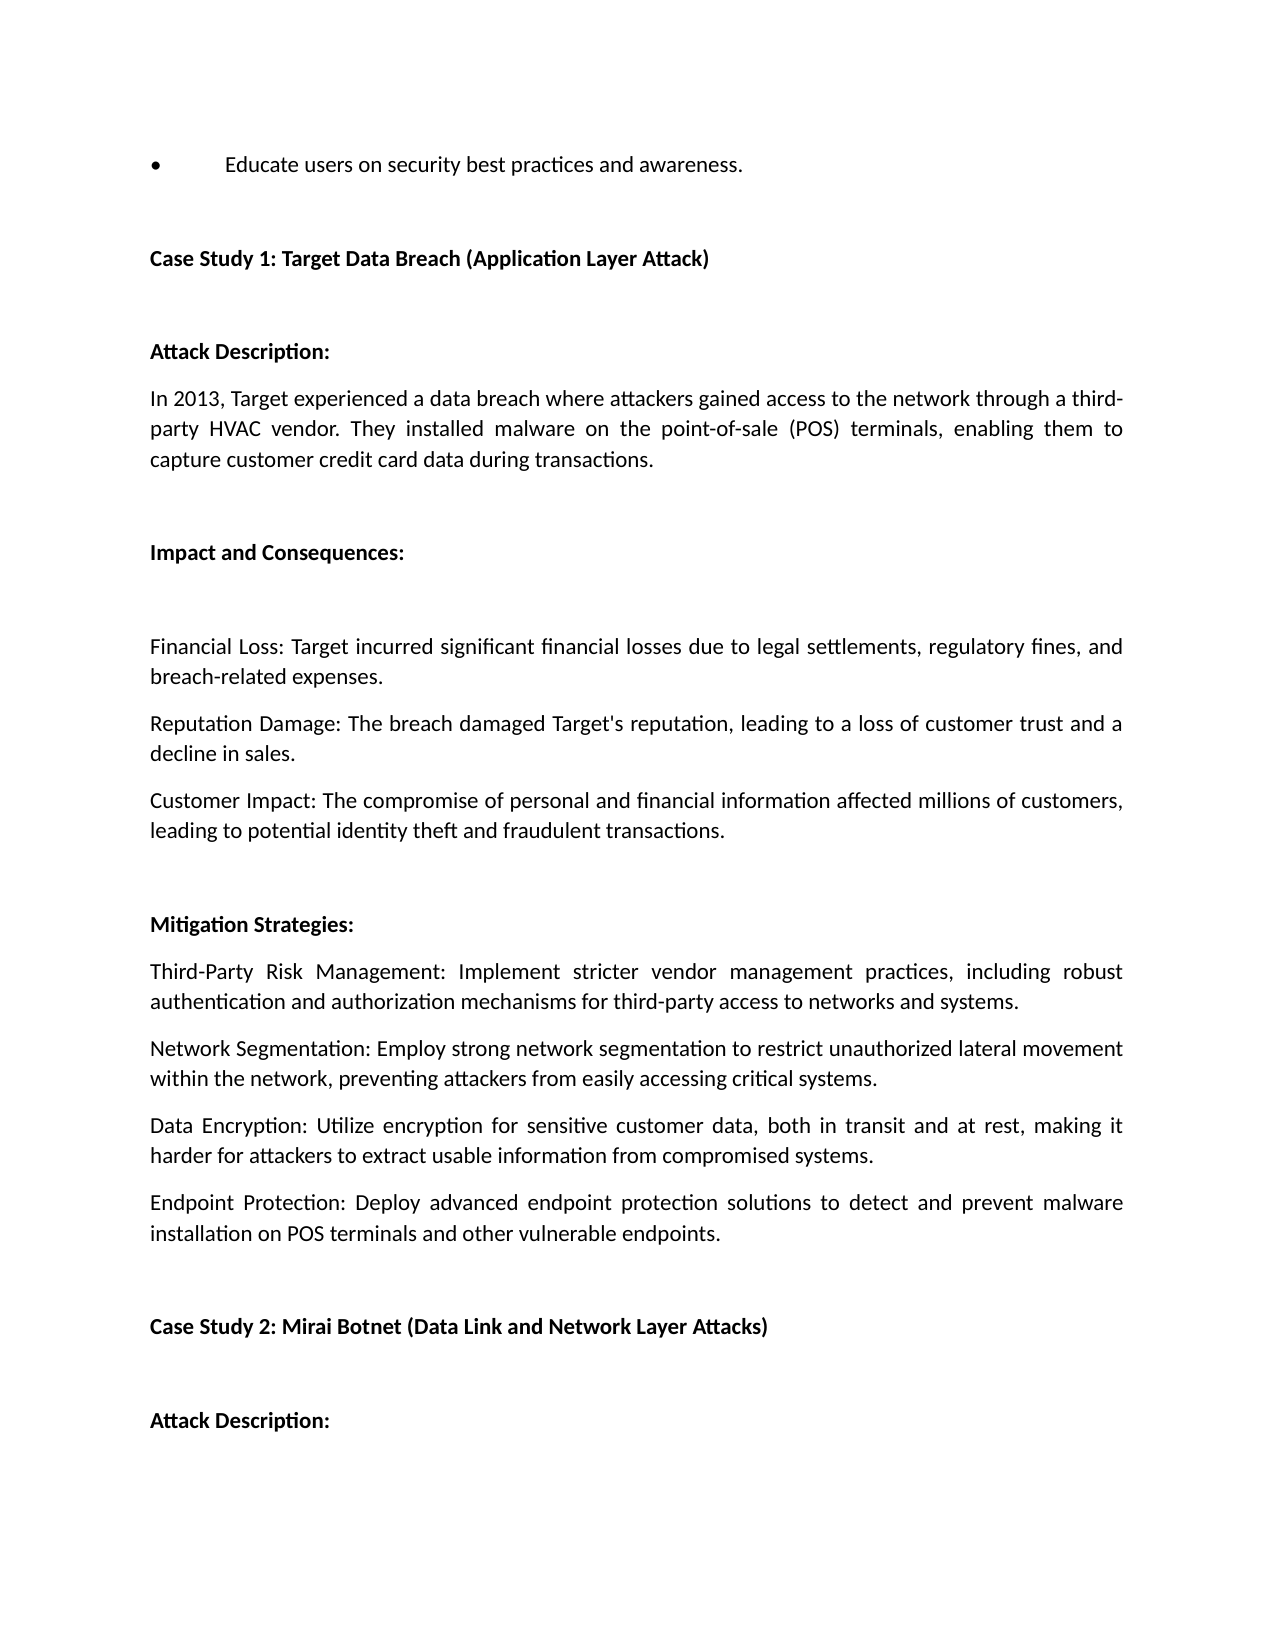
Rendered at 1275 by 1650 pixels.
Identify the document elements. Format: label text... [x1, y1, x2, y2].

text Attack Description: [150, 1406, 1125, 1434]
text Customer Impact: The compromise of personal and financial information affected millions of customers, leading to potential identity theft and fraudulent transactions. [150, 786, 1125, 845]
text Case Study 1: Target Data Breach (Application Layer Attack) [150, 244, 1125, 272]
text Impact and Consequences: [150, 538, 1125, 567]
text Endpoint Protection: Deploy advanced endpoint protection solutions to detect and prevent malware installation on POS terminals and other vulnerable endpoints. [150, 1188, 1125, 1247]
text Network Segmentation: Employ strong network segmentation to restrict unauthorized lateral movement within the network, preventing attackers from easily accessing critical systems. [150, 1034, 1125, 1093]
text Mitigation Strategies: [150, 910, 1125, 938]
text Third-Party Risk Management: Implement stricter vendor management practices, including robust authentication and authorization mechanisms for third-party access to networks and systems. [150, 957, 1125, 1016]
text • Educate users on security best practices and awareness. [150, 150, 1125, 178]
text Data Encryption: Utilize encryption for sensitive customer data, both in transit and at rest, making it harder for attackers to extract usable information from compromised systems. [150, 1111, 1125, 1170]
text Case Study 2: Mirai Botnet (Data Link and Network Layer Attacks) [150, 1312, 1125, 1341]
text Reputation Damage: The breach damaged Target's reputation, leading to a loss of customer trust and a decline in sales. [150, 709, 1125, 768]
text Attack Description: [150, 337, 1125, 366]
text In 2013, Target experienced a data breach where attackers gained access to the network through a third-party HVAC vendor. They installed malware on the point-of-sale (POS) terminals, enabling them to capture customer credit card data during transactions. [150, 384, 1125, 473]
text Financial Loss: Target incurred significant financial losses due to legal settlements, regulatory fines, and breach-related expenses. [150, 632, 1125, 691]
